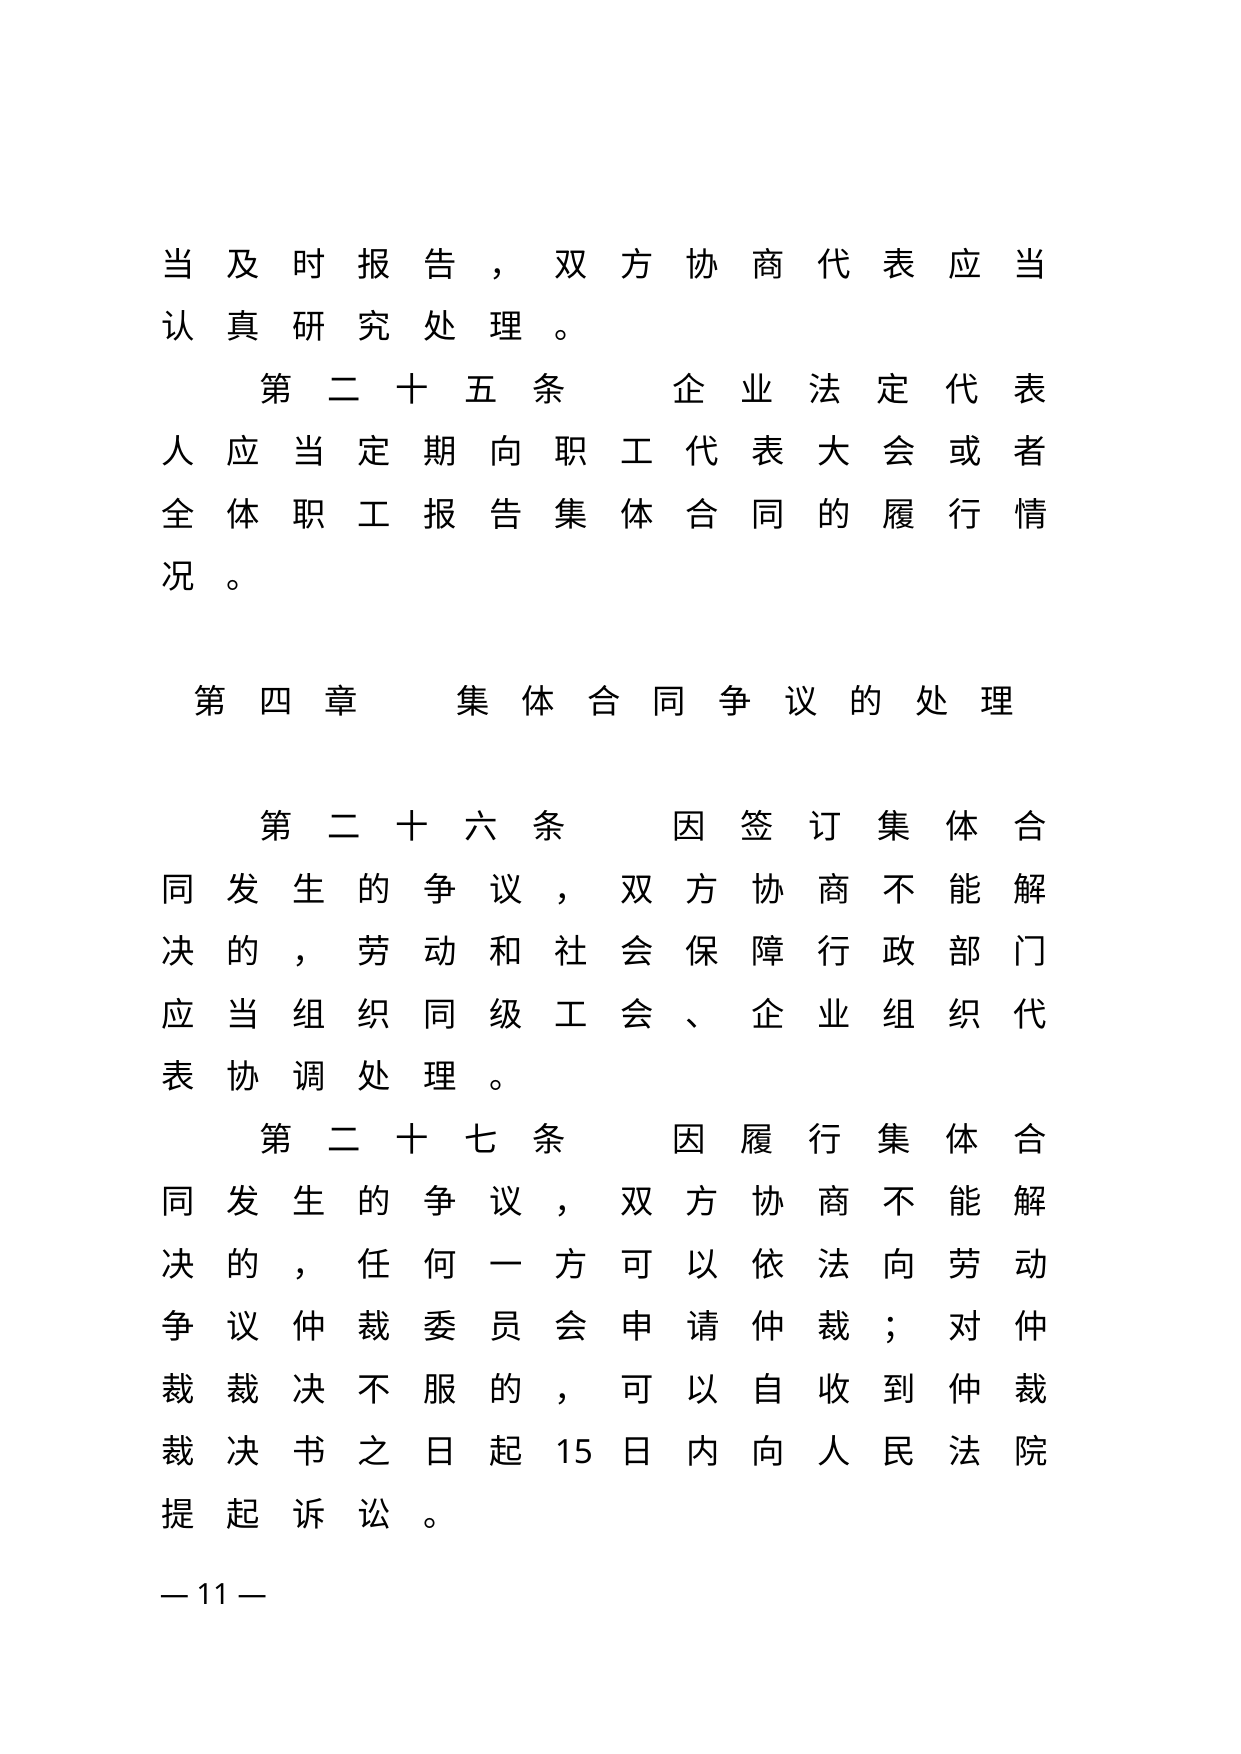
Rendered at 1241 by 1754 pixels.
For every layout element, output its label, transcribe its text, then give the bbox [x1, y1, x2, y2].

text 第四章 集体合同争议的处理 [161, 668, 1079, 731]
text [161, 231, 1079, 356]
text 第二十七条 因履行集体合同发生的争议，双方协商不能解决的，任何一方可以依法向劳动争议仲裁委员会申请仲裁；对仲裁裁决不服的，可以自收到仲裁裁决书之日起15日内向人民法院提起诉讼。 [161, 1106, 1079, 1543]
text 第二十五条 企业法定代表人应当定期向职工代表大会或者全体职工报告集体合同的履行情况。 [161, 356, 1079, 606]
text 第二十六条 因签订集体合同发生的争议，双方协商不能解决的，劳动和社会保障行政部门应当组织同级工会、企业组织代表协调处理。 [161, 793, 1079, 1106]
